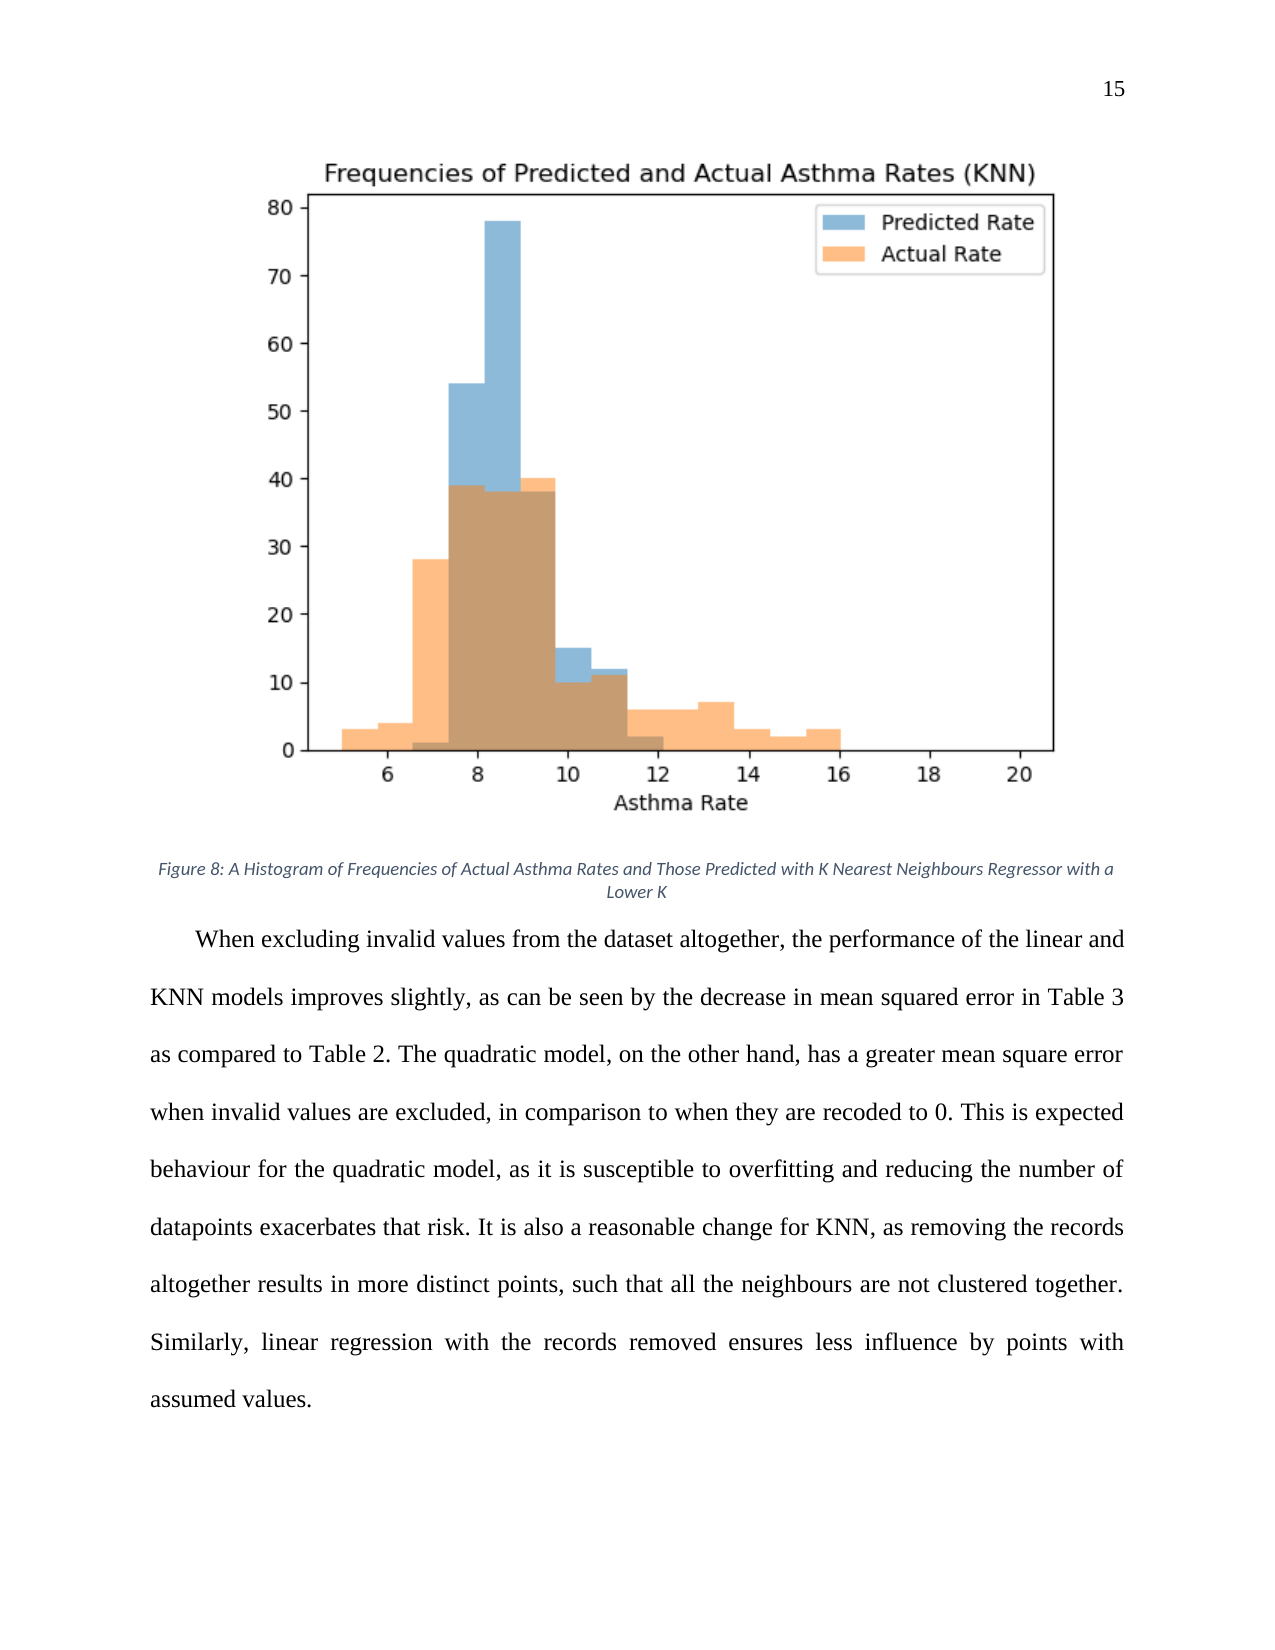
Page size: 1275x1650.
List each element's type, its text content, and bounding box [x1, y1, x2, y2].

text Figure 8: A Histogram of Frequencies of Actual Asthma Rates and Those Predicted with K Nearest Neighbours Regressor with a Lower K [150, 858, 1125, 903]
text When excluding invalid values from the dataset altogether, the performance of the linear and KNN models improves slightly, as can be seen by the decrease in mean squared error in Table 3 as compared to Table 2. The quadratic model, on the other hand, has a greater mean square error when invalid values are excluded, in comparison to when they are recoded to 0. This is expected behaviour for the quadratic model, as it is susceptible to overfitting and reducing the number of datapoints exacerbates that risk. It is also a reasonable change for KNN, as removing the records altogether results in more distinct points, such that all the neighbours are not clustered together. Similarly, linear regression with the records removed ensures less influence by points with assumed values. [150, 924, 1125, 1413]
picture [252, 150, 1068, 830]
